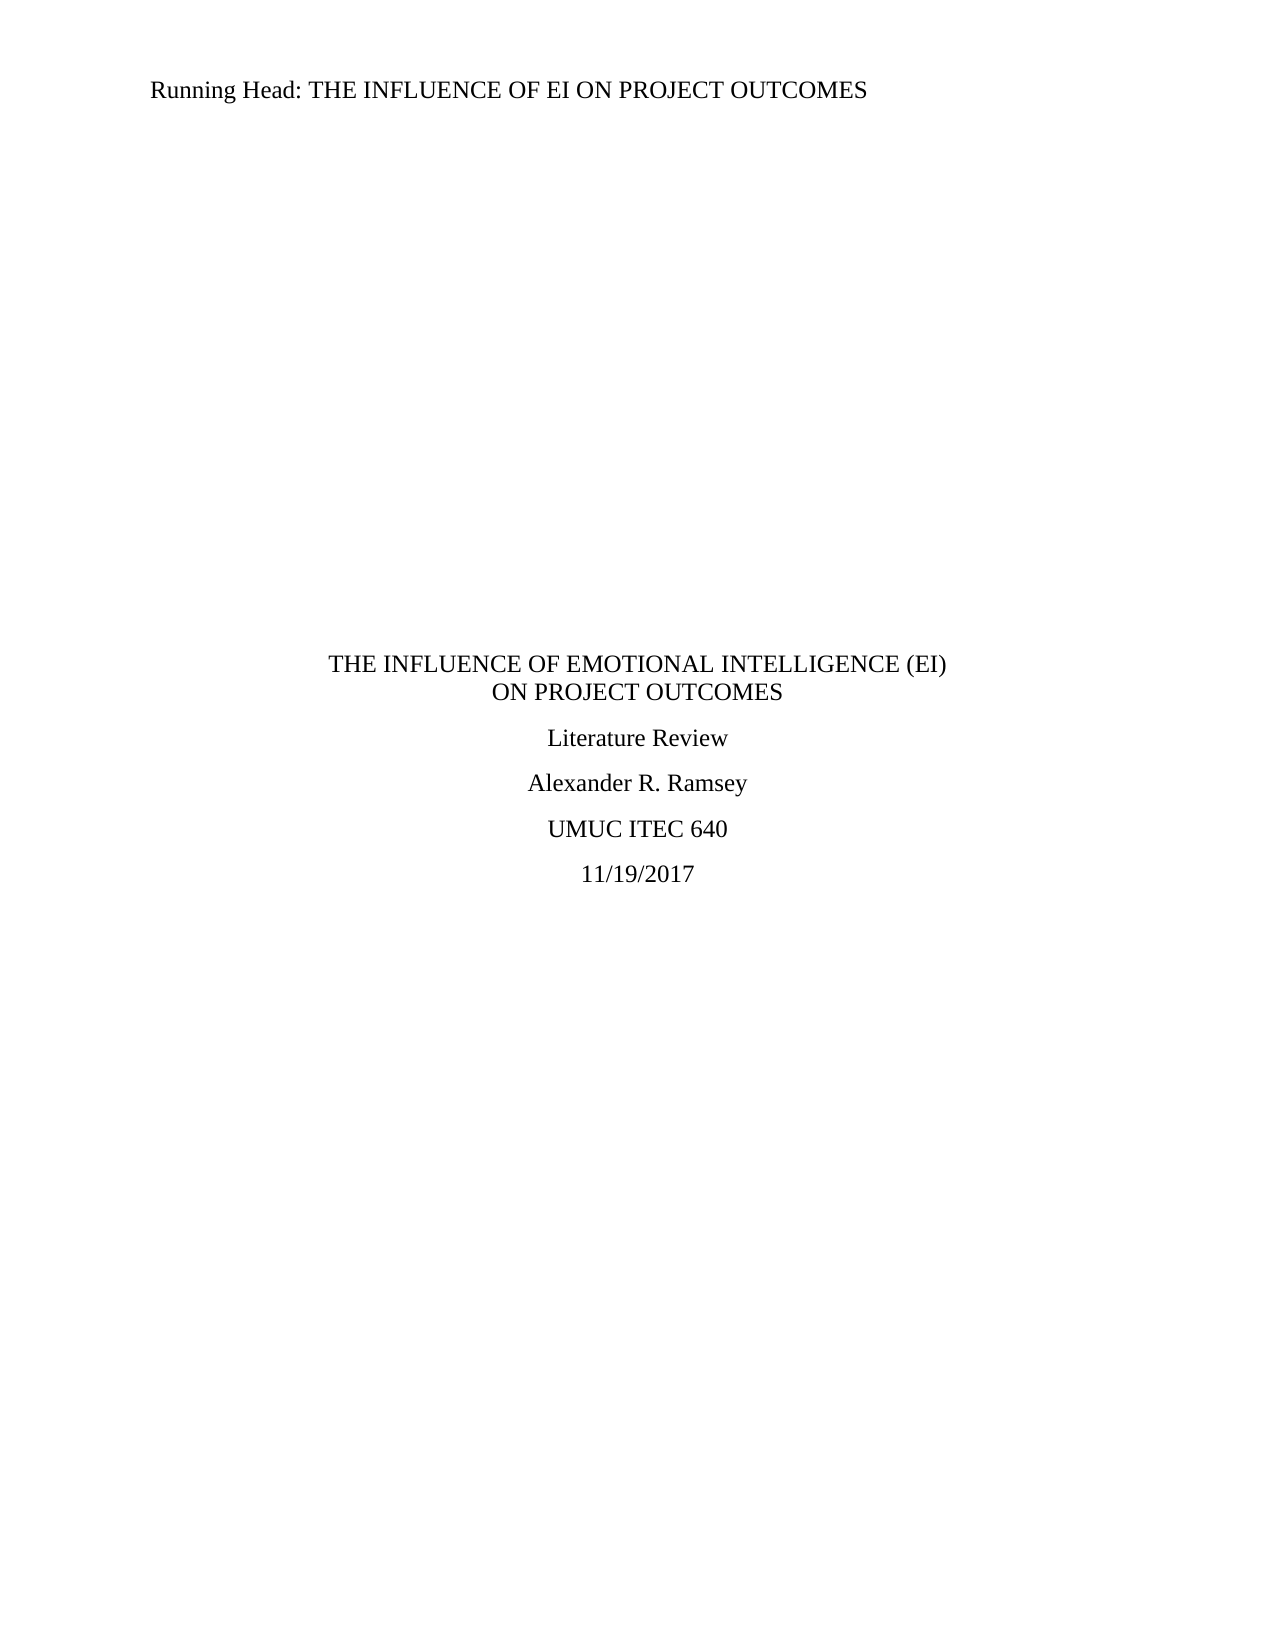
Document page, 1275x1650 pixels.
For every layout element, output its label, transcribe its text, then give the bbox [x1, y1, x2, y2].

text 11/19/2017 [150, 859, 1125, 888]
text THE INFLUENCE OF EMOTIONAL INTELLIGENCE (EI) ON PROJECT OUTCOMES [150, 649, 1125, 706]
text Alexander R. Ramsey [150, 768, 1125, 797]
text UMUC ITEC 640 [150, 814, 1125, 842]
text Literature Review [150, 723, 1125, 752]
